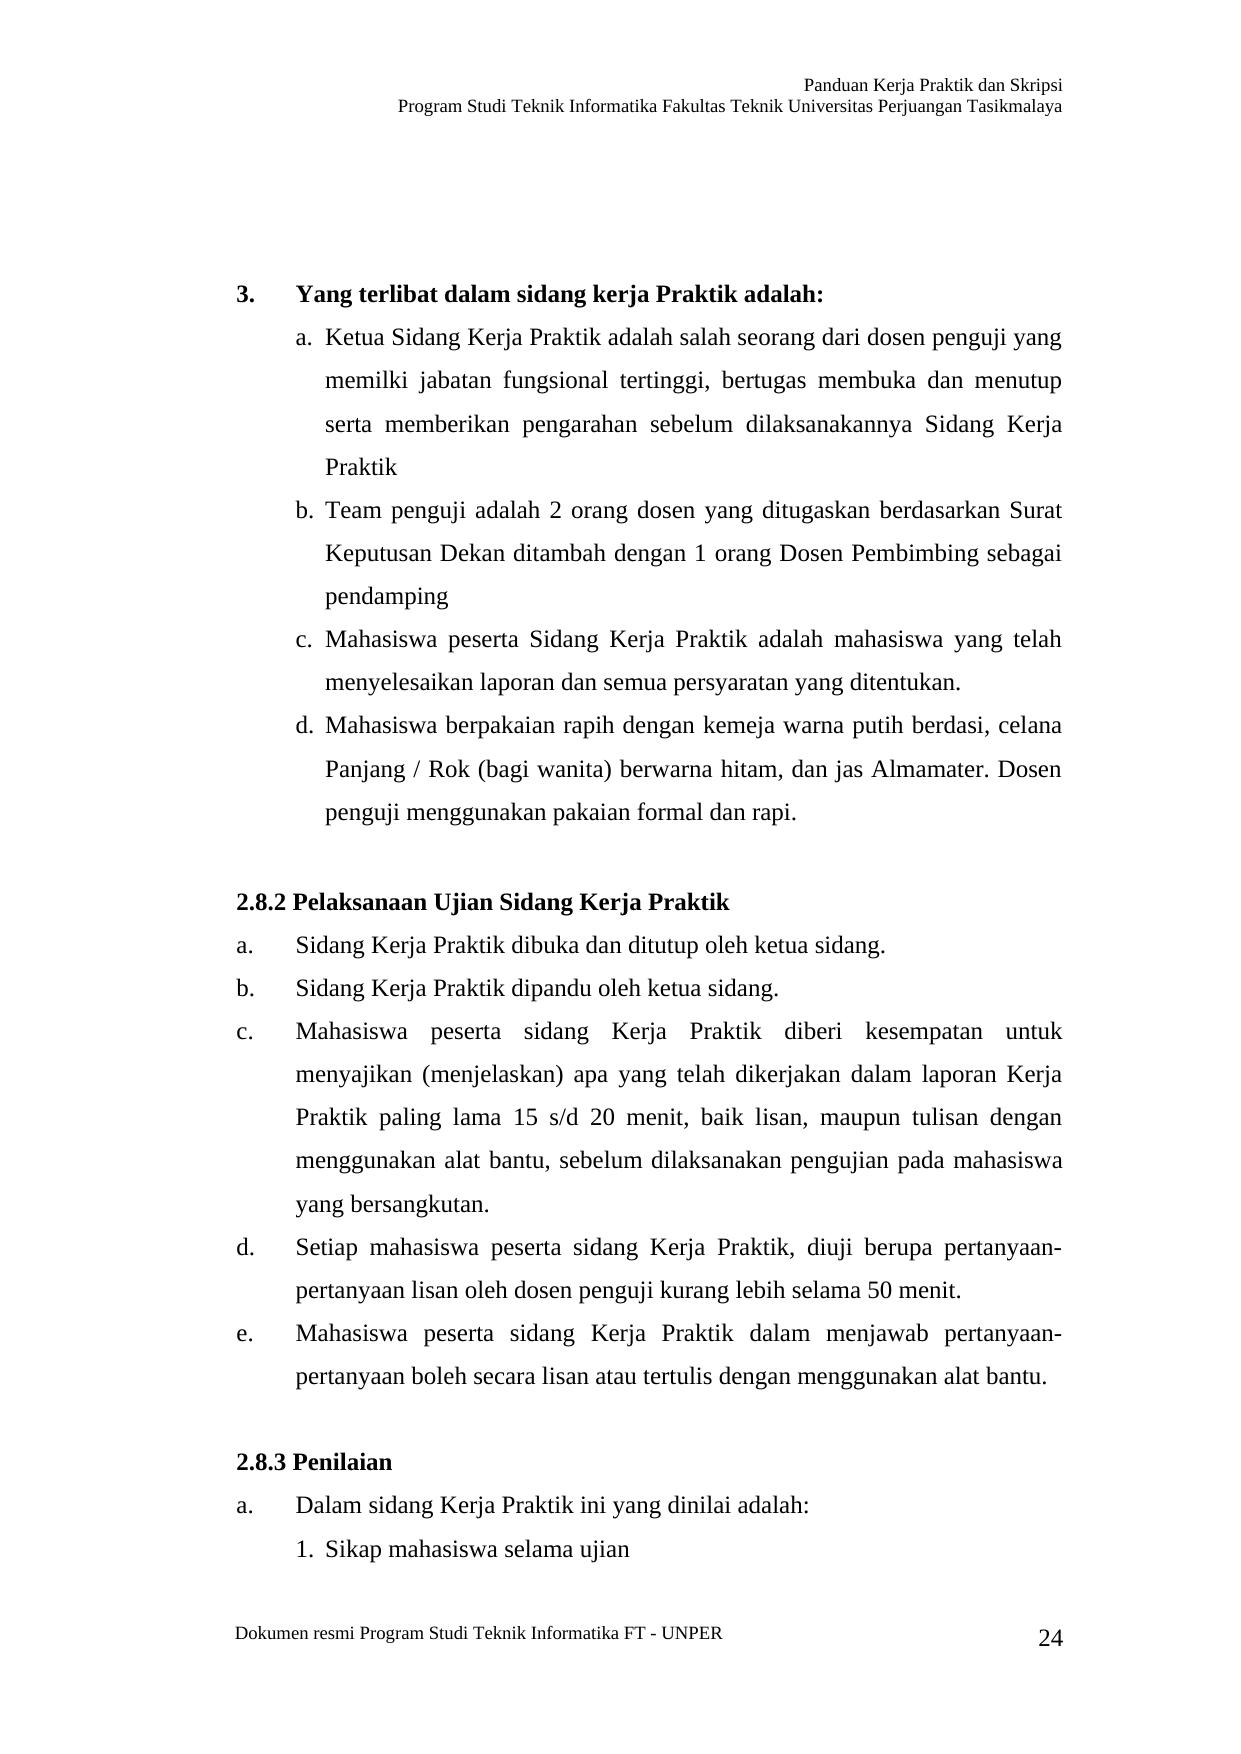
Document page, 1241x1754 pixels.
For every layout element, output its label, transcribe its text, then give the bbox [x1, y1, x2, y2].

list Mahasiswa berpakaian rapih dengan kemeja warna putih berdasi, celana Panjang / Rok (bagi wanita) berwarna hitam, dan jas Almamater. Dosen penguji menggunakan pakaian formal dan rapi. [295, 711, 1063, 826]
text 2.8.2 Pelaksanaan Ujian Sidang Kerja Praktik [236, 887, 1063, 916]
list Sidang Kerja Praktik dipandu oleh ketua sidang. [236, 973, 1063, 1002]
text 2.8.3 Penilaian [236, 1447, 1063, 1476]
list Sidang Kerja Praktik dibuka dan ditutup oleh ketua sidang. [236, 930, 1063, 959]
list Sikap mahasiswa selama ujian [295, 1534, 1063, 1562]
list Mahasiswa peserta sidang Kerja Praktik dalam menjawab pertanyaan-pertanyaan boleh secara lisan atau tertulis dengan menggunakan alat bantu. [236, 1318, 1063, 1390]
list Setiap mahasiswa peserta sidang Kerja Praktik, diuji berupa pertanyaan-pertanyaan lisan oleh dosen penguji kurang lebih selama 50 menit. [236, 1232, 1063, 1304]
list Yang terlibat dalam sidang kerja Praktik adalah: [236, 279, 1063, 308]
list Mahasiswa peserta Sidang Kerja Praktik adalah mahasiswa yang telah menyelesaikan laporan dan semua persyaratan yang ditentukan. [295, 624, 1063, 696]
list Team penguji adalah 2 orang dosen yang ditugaskan berdasarkan Surat Keputusan Dekan ditambah dengan 1 orang Dosen Pembimbing sebagai pendamping [295, 495, 1063, 610]
list Dalam sidang Kerja Praktik ini yang dinilai adalah: [236, 1491, 1063, 1519]
list Mahasiswa peserta sidang Kerja Praktik diberi kesempatan untuk menyajikan (menjelaskan) apa yang telah dikerjakan dalam laporan Kerja Praktik paling lama 15 s/d 20 menit, baik lisan, maupun tulisan dengan menggunakan alat bantu, sebelum dilaksanakan pengujian pada mahasiswa yang bersangkutan. [236, 1016, 1063, 1217]
list Ketua Sidang Kerja Praktik adalah salah seorang dari dosen penguji yang memilki jabatan fungsional tertinggi, bertugas membuka dan menutup serta memberikan pengarahan sebelum dilaksanakannya Sidang Kerja Praktik [295, 322, 1063, 481]
